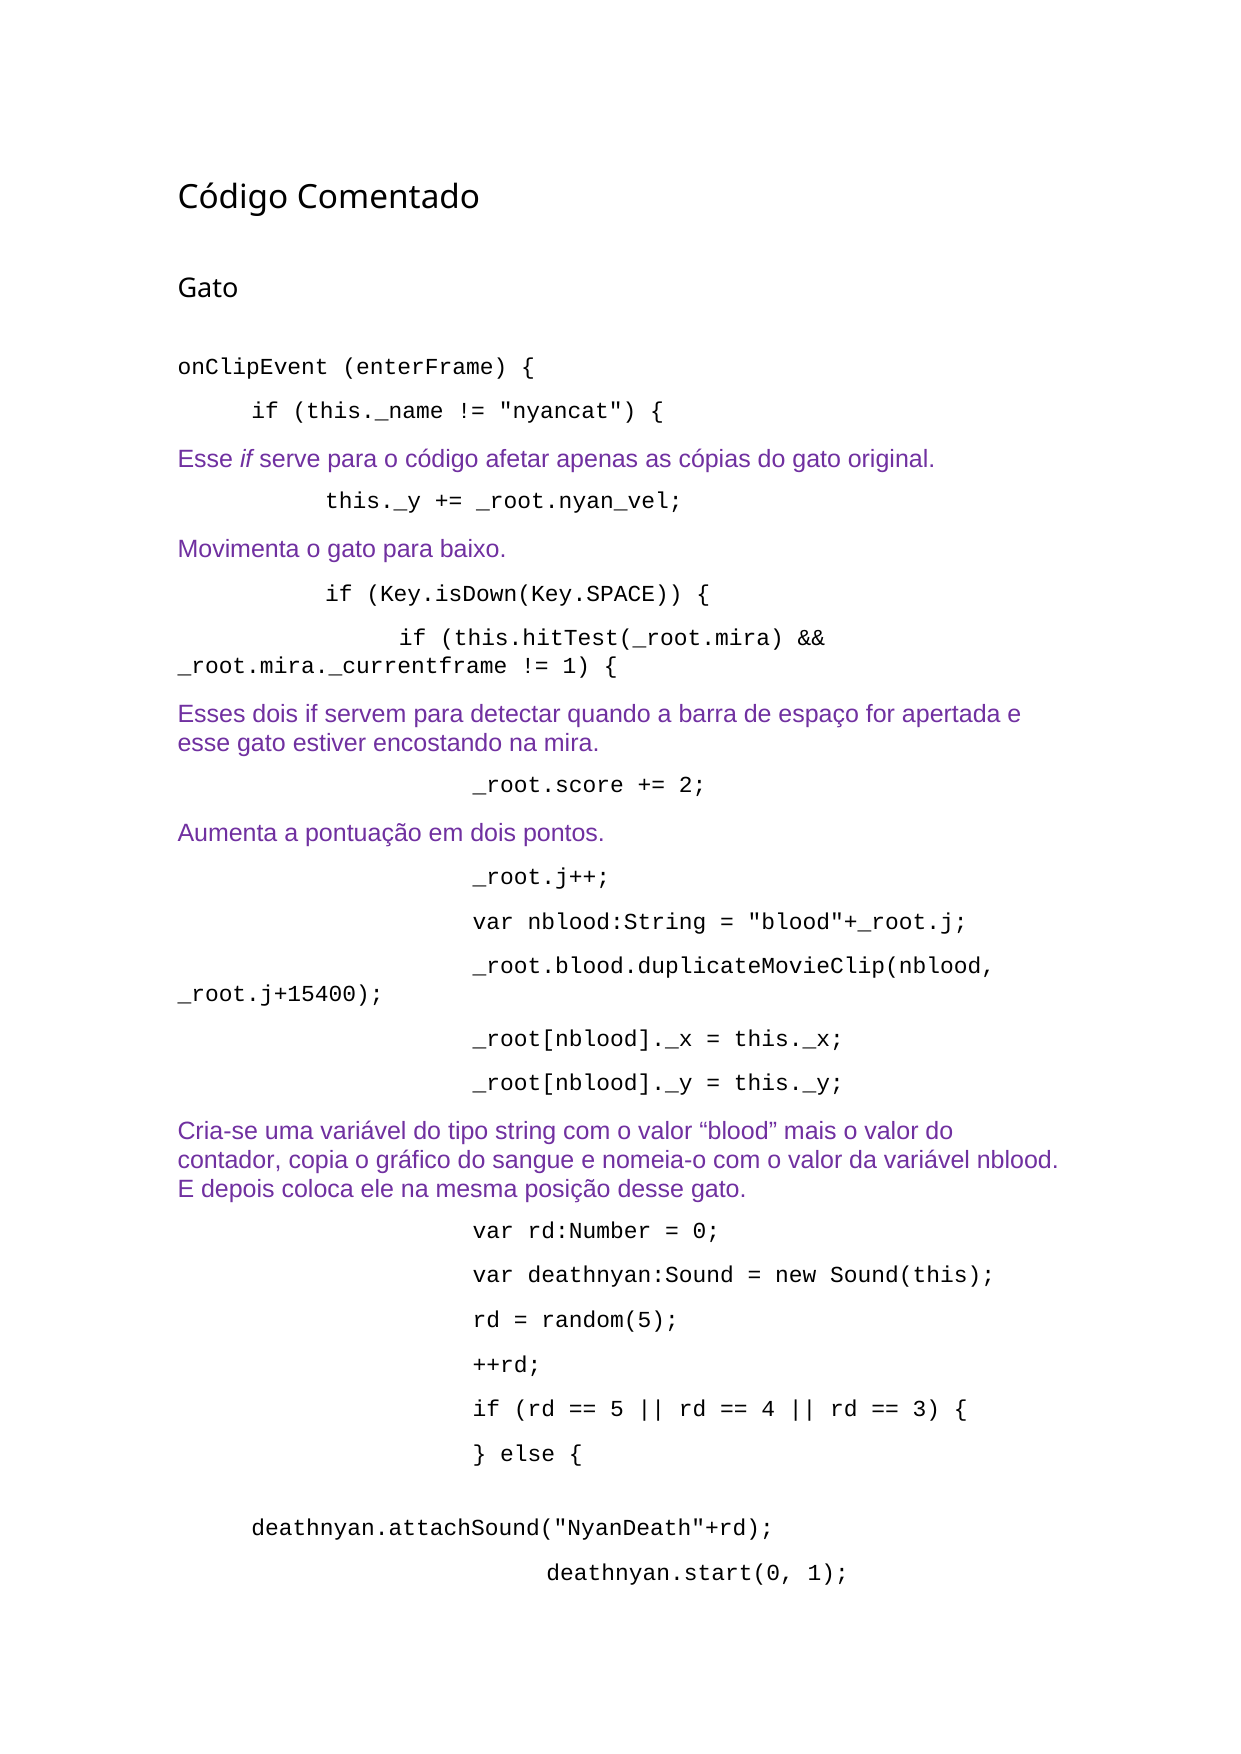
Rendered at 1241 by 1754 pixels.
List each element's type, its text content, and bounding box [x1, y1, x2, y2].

text if (rd == 5 || rd == 4 || rd == 3) { [177, 1398, 1063, 1423]
text _root[nblood]._x = this._x; [177, 1027, 1063, 1053]
text if (Key.isDown(Key.SPACE)) { [177, 582, 1063, 608]
subtitle Código Comentado [177, 173, 1063, 218]
text if (this.hitTest(_root.mira) && _root.mira._currentframe != 1) { [177, 627, 1063, 680]
text Movimenta o gato para baixo. [177, 534, 1063, 563]
text Aumenta a pontuação em dois pontos. [177, 818, 1063, 847]
text _root.score += 2; [177, 773, 1063, 799]
text rd = random(5); [177, 1308, 1063, 1334]
text Cria-se uma variável do tipo string com o valor “blood” mais o valor do contador, copia o gráfico do sangue e nomeia-o com o valor da variável nblood. E depois coloca ele na mesma posição desse gato. [177, 1116, 1063, 1203]
text _root.blood.duplicateMovieClip(nblood, _root.j+15400); [177, 955, 1063, 1008]
subtitle Gato [177, 268, 1063, 305]
text _root[nblood]._y = this._y; [177, 1072, 1063, 1098]
text var rd:Number = 0; [177, 1219, 1063, 1245]
text onClipEvent (enterFrame) { [177, 355, 1063, 381]
text var deathnyan:Sound = new Sound(this); [177, 1264, 1063, 1290]
text Esses dois if servem para detectar quando a barra de espaço for apertada e esse gato estiver encostando na mira. [177, 699, 1063, 757]
text var nblood:String = "blood"+_root.j; [177, 910, 1063, 936]
text Esse if serve para o código afetar apenas as cópias do gato original. [177, 444, 1063, 473]
text deathnyan.attachSound("NyanDeath"+rd); [177, 1487, 1063, 1543]
text deathnyan.start(0, 1); [177, 1561, 1063, 1587]
text this._y += _root.nyan_vel; [177, 490, 1063, 516]
text } else { [177, 1442, 1063, 1468]
text if (this._name != "nyancat") { [177, 400, 1063, 426]
text _root.j++; [177, 866, 1063, 891]
text ++rd; [177, 1353, 1063, 1379]
